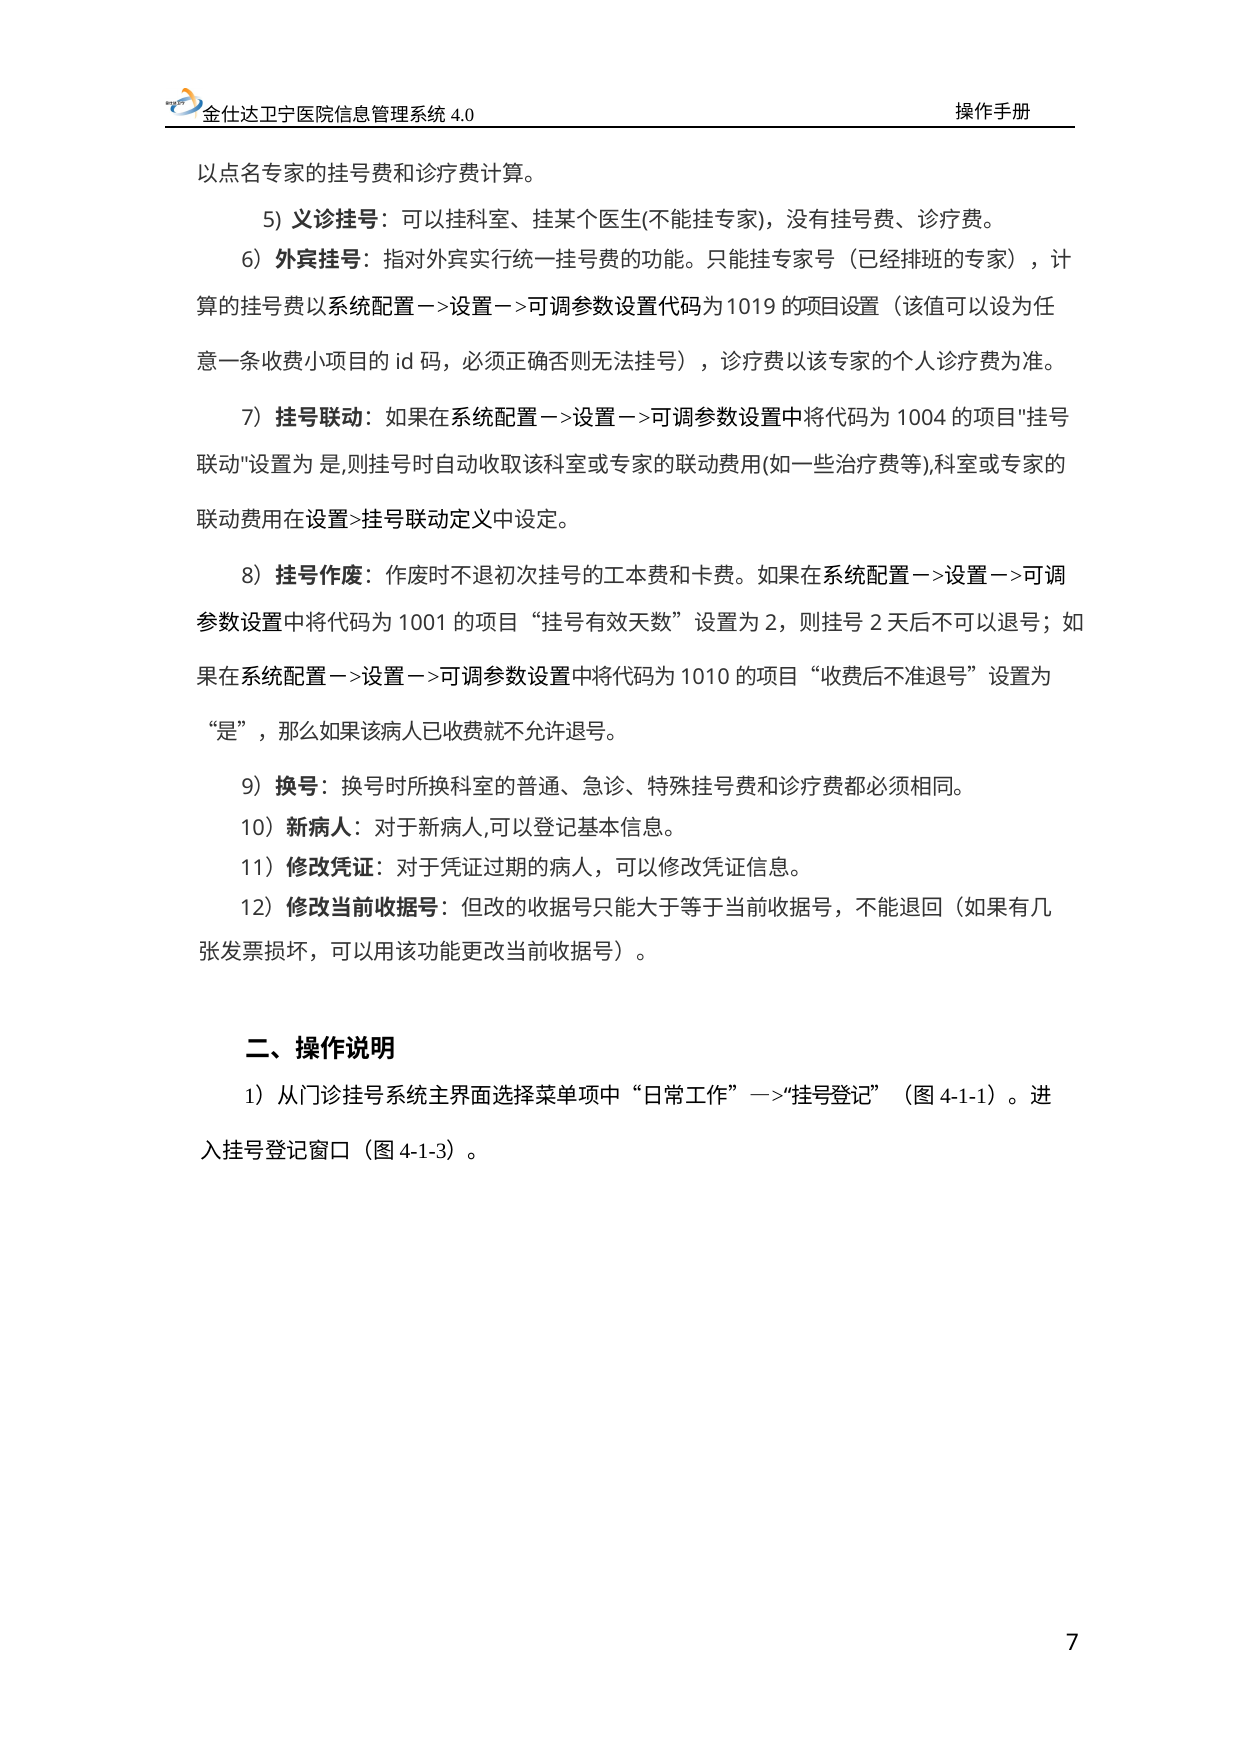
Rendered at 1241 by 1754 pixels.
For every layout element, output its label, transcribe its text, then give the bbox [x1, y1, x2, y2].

text 1）从门诊挂号系统主界面选择菜单项中“日常工作”—>“挂号登记”（图 4-1-1）。进入挂号登记窗口（图 4-1-3）。 [200, 1078, 1065, 1164]
text 11）修改凭证：对于凭证过期的病人，可以修改凭证信息。 [240, 850, 1157, 882]
text 参数设置中将代码为 1001 的项目“挂号有效天数”设置为 2，则挂号 2 天后不可以退号；如 [196, 605, 1157, 637]
text 以点名专家的挂号费和诊疗费计算。 [196, 156, 1157, 188]
text 10）新病人：对于新病人,可以登记基本信息。 [240, 810, 1157, 841]
text 联动"设置为 是,则挂号时自动收取该科室或专家的联动费用(如一些治疗费等),科室或专家的联动费用在设置>挂号联动定义中设定。 [196, 447, 1071, 534]
text 6）外宾挂号：指对外宾实行统一挂号费的功能。只能挂专家号（已经排班的专家），计 [196, 242, 1157, 273]
text 12）修改当前收据号：但改的收据号只能大于等于当前收据号，不能退回（如果有几张发票损坏，可以用该功能更改当前收据号）。 [199, 890, 1072, 966]
text 7）挂号联动：如果在系统配置－>设置－>可调参数设置中将代码为 1004 的项目"挂号 [241, 399, 1157, 432]
text 9）换号：换号时所换科室的普通、急诊、特殊挂号费和诊疗费都必须相同。 [241, 768, 1157, 801]
picture [165, 88, 203, 119]
subtitle 二、操作说明 [245, 1029, 1157, 1065]
list 义诊挂号：可以挂科室、挂某个医生(不能挂专家)，没有挂号费、诊疗费。 [217, 202, 1157, 233]
text 果在系统配置－>设置－>可调参数设置中将代码为 1010 的项目“收费后不准退号”设置为“是”，那么如果该病人已收费就不允许退号。 [196, 659, 1063, 745]
text 8）挂号作废：作废时不退初次挂号的工本费和卡费。如果在系统配置－>设置－>可调 [241, 557, 1157, 590]
text 算的挂号费以系统配置－>设置－>可调参数设置代码为 1019 的项目设置（该值可以设为任意一条收费小项目的 id 码，必须正确否则无法挂号），诊疗费以该专家的个人诊疗费为准。 [196, 289, 1075, 376]
